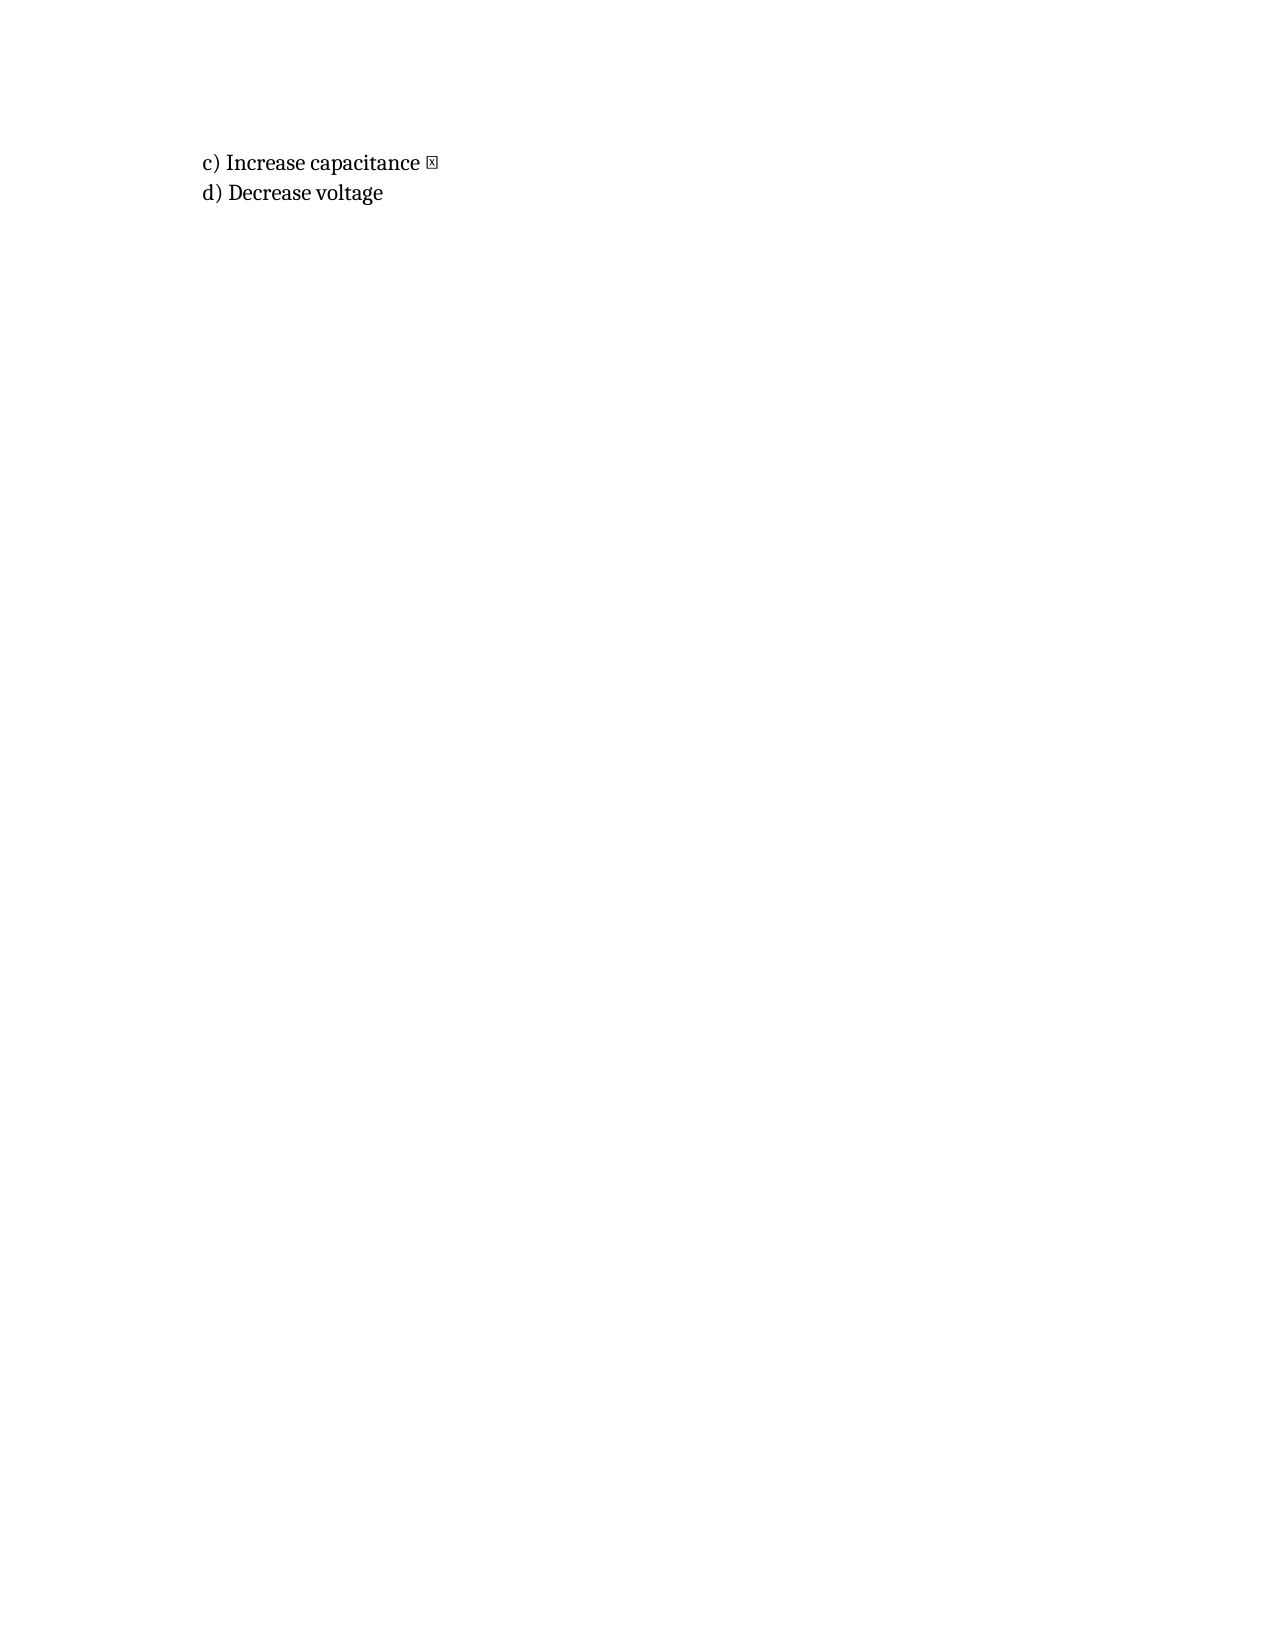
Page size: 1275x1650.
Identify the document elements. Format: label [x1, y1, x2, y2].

text [187, 150, 1087, 207]
